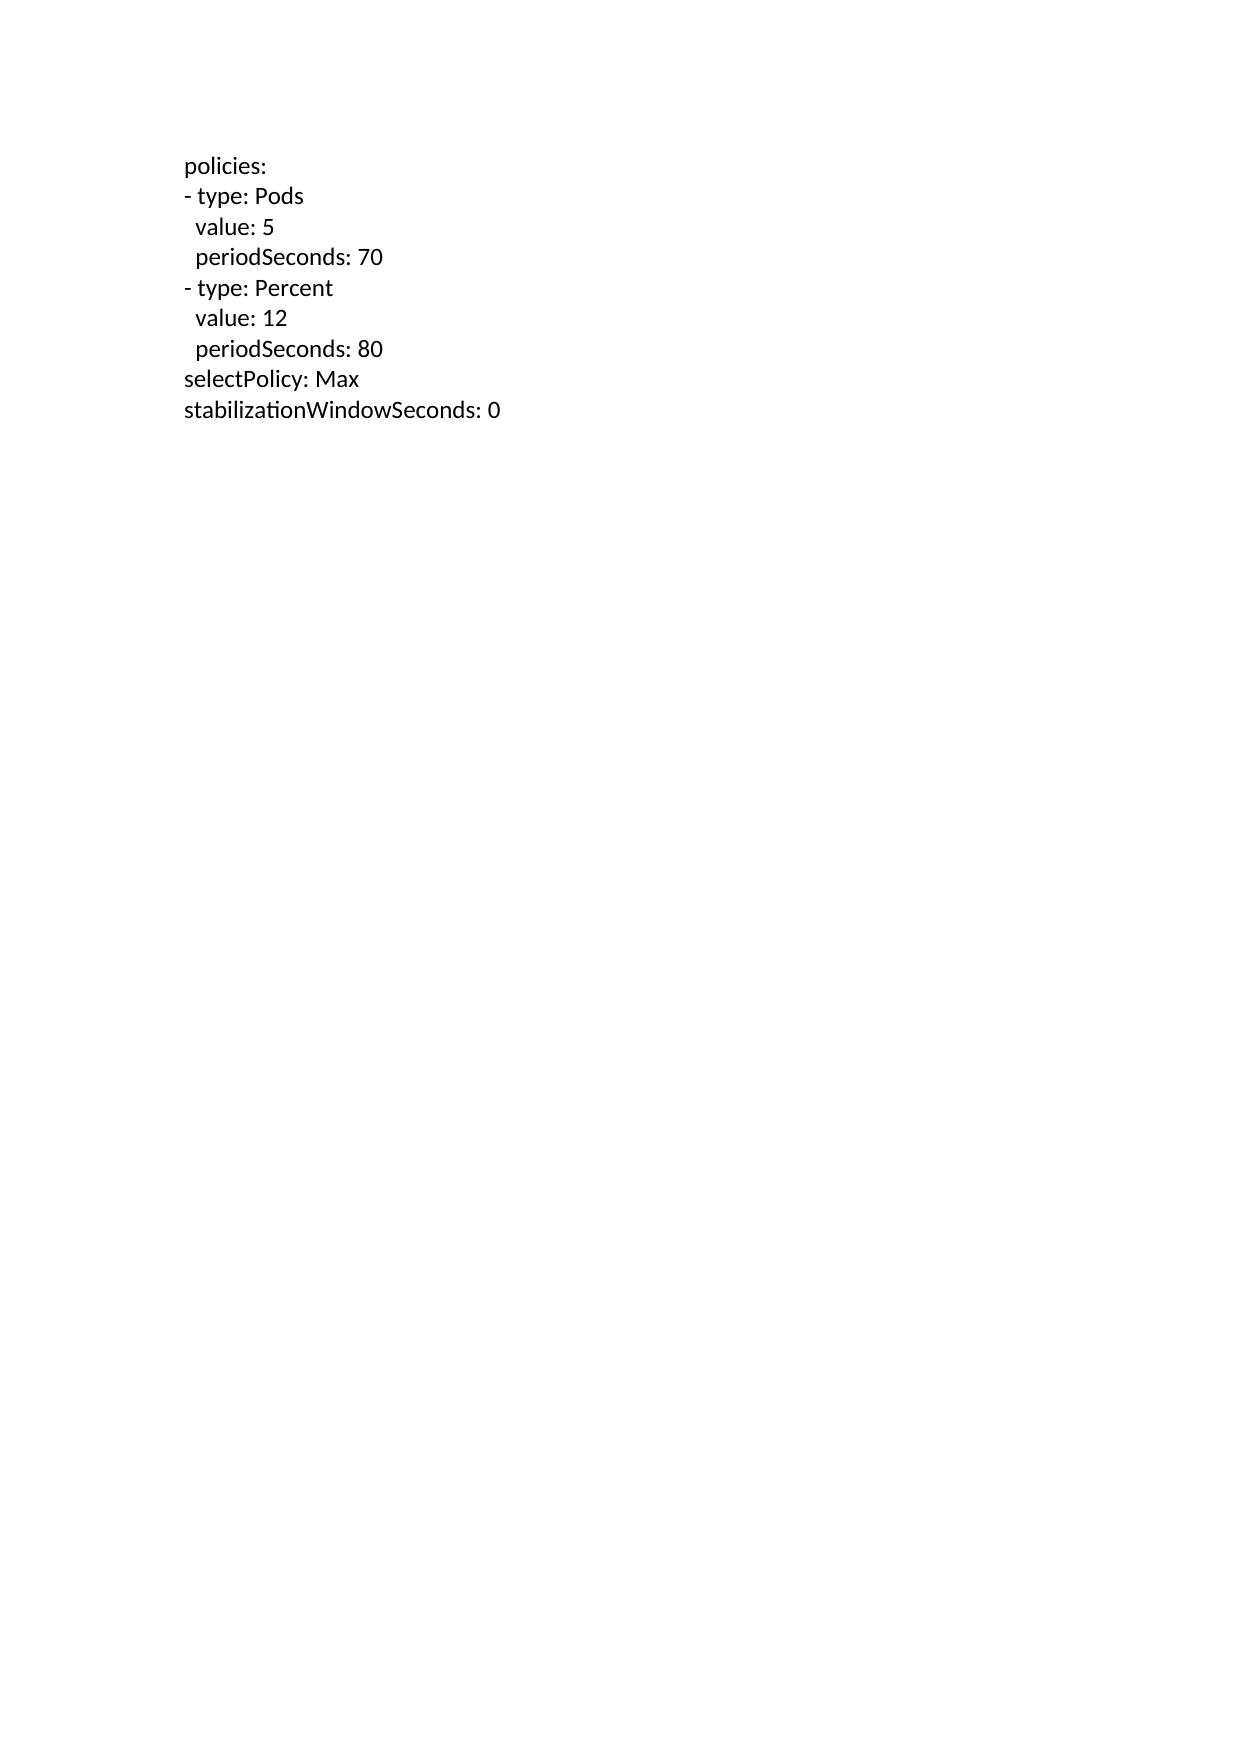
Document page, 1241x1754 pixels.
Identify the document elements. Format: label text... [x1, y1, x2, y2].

text periodSeconds: 70 [150, 242, 1090, 272]
text stabilizationWindowSeconds: 0 [150, 394, 1090, 425]
text - type: Percent [150, 272, 1090, 303]
text periodSeconds: 80 [150, 333, 1090, 364]
text value: 5 [150, 211, 1090, 242]
text policies: [150, 150, 1090, 181]
text - type: Pods [150, 181, 1090, 211]
text selectPolicy: Max [150, 364, 1090, 394]
text value: 12 [150, 303, 1090, 333]
